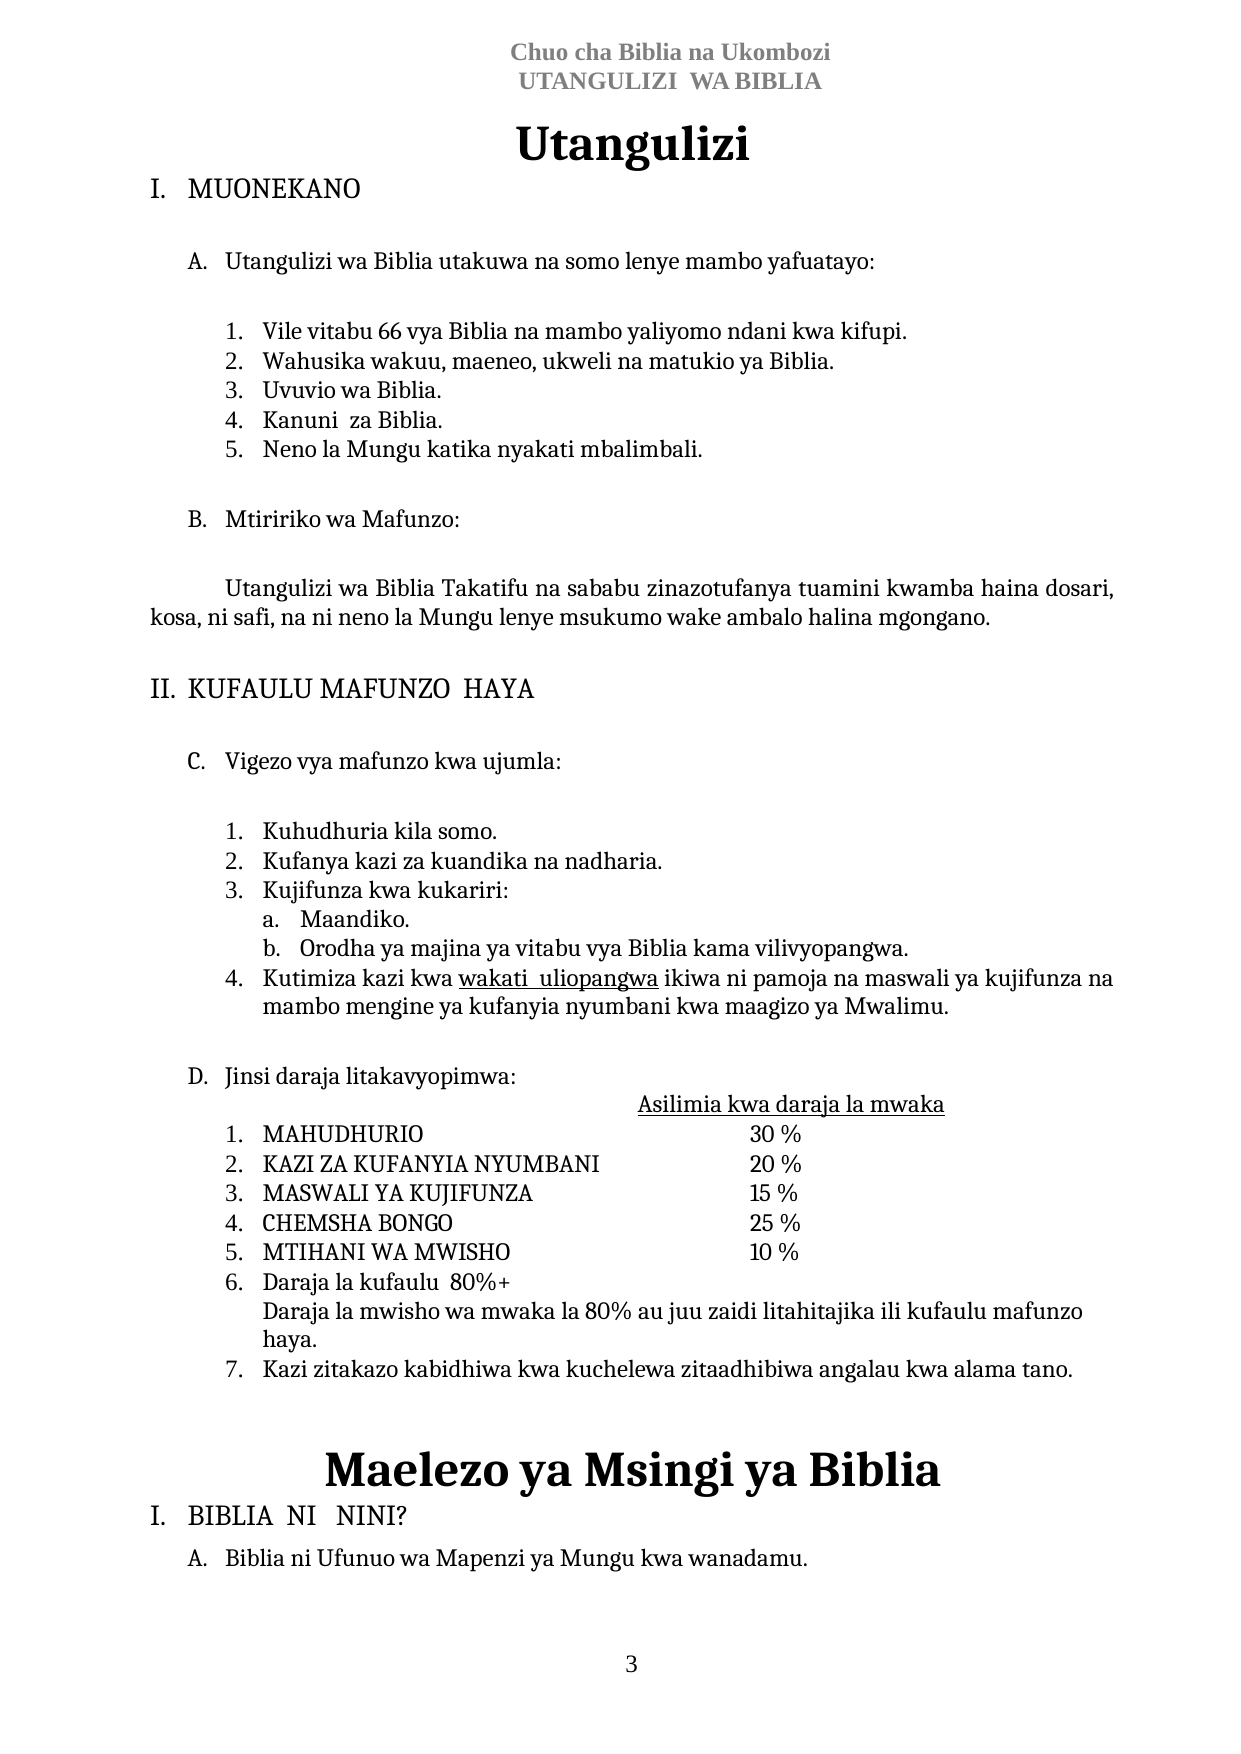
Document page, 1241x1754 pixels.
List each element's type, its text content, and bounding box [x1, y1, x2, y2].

subtitle Vile vitabu 66 vya Biblia na mambo yaliyomo ndani kwa kifupi. [225, 316, 1115, 346]
subtitle Maandiko. [262, 905, 1115, 934]
subtitle Kujifunza kwa kukariri: [225, 876, 1115, 905]
text Utangulizi wa Biblia Takatifu na sababu zinazotufanya tuamini kwamba haina dosari, kosa, ni safi, na ni neno la Mungu lenye msukumo wake ambalo halina mgongano. [150, 574, 1115, 632]
subtitle Vigezo vya mafunzo kwa ujumla: [187, 747, 1115, 776]
subtitle Wahusika wakuu, maeneo, ukweli na matukio ya Biblia. [225, 346, 1115, 375]
subtitle MAHUDHURIO 30 % [225, 1119, 1115, 1149]
subtitle Kutimiza kazi kwa wakati uliopangwa ikiwa ni pamoja na maswali ya kujifunza na mambo mengine ya kufanyia nyumbani kwa maagizo ya Mwalimu. [225, 963, 1115, 1021]
subtitle Kazi zitakazo kabidhiwa kwa kuchelewa zitaadhibiwa angalau kwa alama tano. [225, 1354, 1115, 1384]
subtitle KUFAULU MAFUNZO HAYA [150, 673, 1115, 706]
subtitle MUONEKANO [150, 172, 1115, 206]
subtitle Kanuni za Biblia. [225, 405, 1115, 434]
subtitle MTIHANI WA MWISHO 10 % [225, 1237, 1115, 1267]
subtitle Neno la Mungu katika nyakati mbalimbali. [225, 434, 1115, 464]
subtitle Maelezo ya Msingi ya Biblia [150, 1441, 1115, 1499]
subtitle Utangulizi wa Biblia utakuwa na somo lenye mambo yafuatayo: [187, 247, 1115, 276]
subtitle Mtiririko wa Mafunzo: [187, 505, 1115, 534]
subtitle Orodha ya majina ya vitabu vya Biblia kama vilivyopangwa. [262, 934, 1115, 963]
subtitle BIBLIA NI NINI? [150, 1499, 1115, 1532]
subtitle Utangulizi [150, 115, 1115, 172]
subtitle KAZI ZA KUFANYIA NYUMBANI 20 % [225, 1149, 1115, 1178]
subtitle Daraja la kufaulu 80%+ [225, 1267, 1115, 1297]
text Asilimia kwa daraja la mwaka [150, 1090, 1115, 1119]
subtitle Daraja la mwisho wa mwaka la 80% au juu zaidi litahitajika ili kufaulu mafunzo haya. [262, 1297, 1115, 1354]
subtitle Kuhudhuria kila somo. [225, 816, 1115, 846]
subtitle CHEMSHA BONGO 25 % [225, 1208, 1115, 1237]
subtitle Kufanya kazi za kuandika na nadharia. [225, 846, 1115, 876]
subtitle Uvuvio wa Biblia. [225, 375, 1115, 405]
subtitle MASWALI YA KUJIFUNZA 15 % [225, 1178, 1115, 1208]
list Biblia ni Ufunuo wa Mapenzi ya Mungu kwa wanadamu. [187, 1544, 1115, 1573]
subtitle Jinsi daraja litakavyopimwa: [187, 1062, 1115, 1090]
